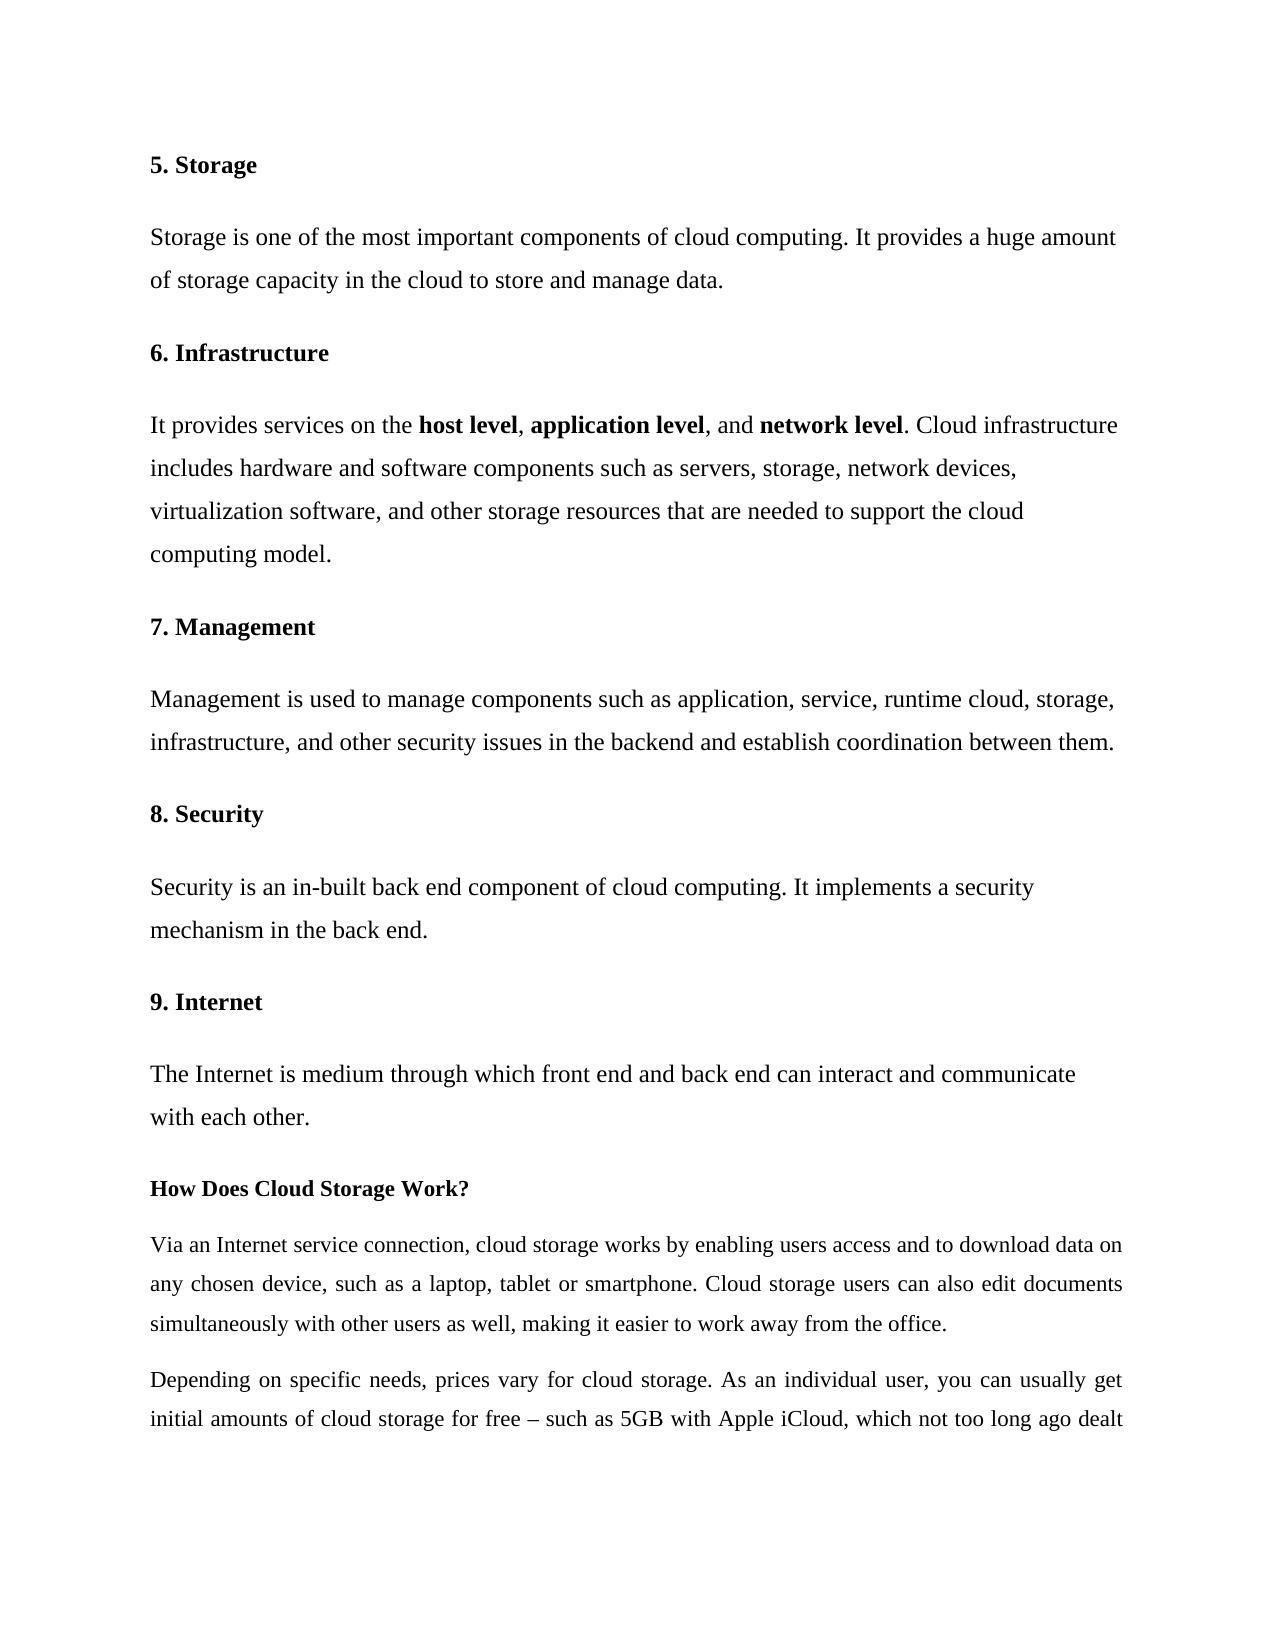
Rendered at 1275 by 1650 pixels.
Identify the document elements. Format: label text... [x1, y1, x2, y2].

text Storage is one of the most important components of cloud computing. It provides a huge amount of storage capacity in the cloud to store and manage data. [150, 222, 1125, 294]
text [150, 1366, 1125, 1432]
text How Does Cloud Storage Work? [150, 1175, 1125, 1201]
text It provides services on the host level, application level, and network level. Cloud infrastructure includes hardware and software components such as servers, storage, network devices, virtualization software, and other storage resources that are needed to support the cloud computing model. [150, 410, 1125, 568]
text 8. Security [150, 799, 1125, 828]
text 9. Internet [150, 987, 1125, 1016]
text 6. Infrastructure [150, 338, 1125, 366]
text 5. Storage [150, 150, 1125, 179]
text 7. Management [150, 612, 1125, 640]
text The Internet is medium through which front end and back end can interact and communicate with each other. [150, 1059, 1125, 1131]
text Management is used to manage components such as application, service, runtime cloud, storage, infrastructure, and other security issues in the backend and establish coordination between them. [150, 684, 1125, 756]
text Via an Internet service connection, cloud storage works by enabling users access and to download data on any chosen device, such as a laptop, tablet or smartphone. Cloud storage users can also edit documents simultaneously with other users as well, making it easier to work away from the office. [150, 1231, 1125, 1336]
text Security is an in-built back end component of cloud computing. It implements a security mechanism in the back end. [150, 872, 1125, 943]
